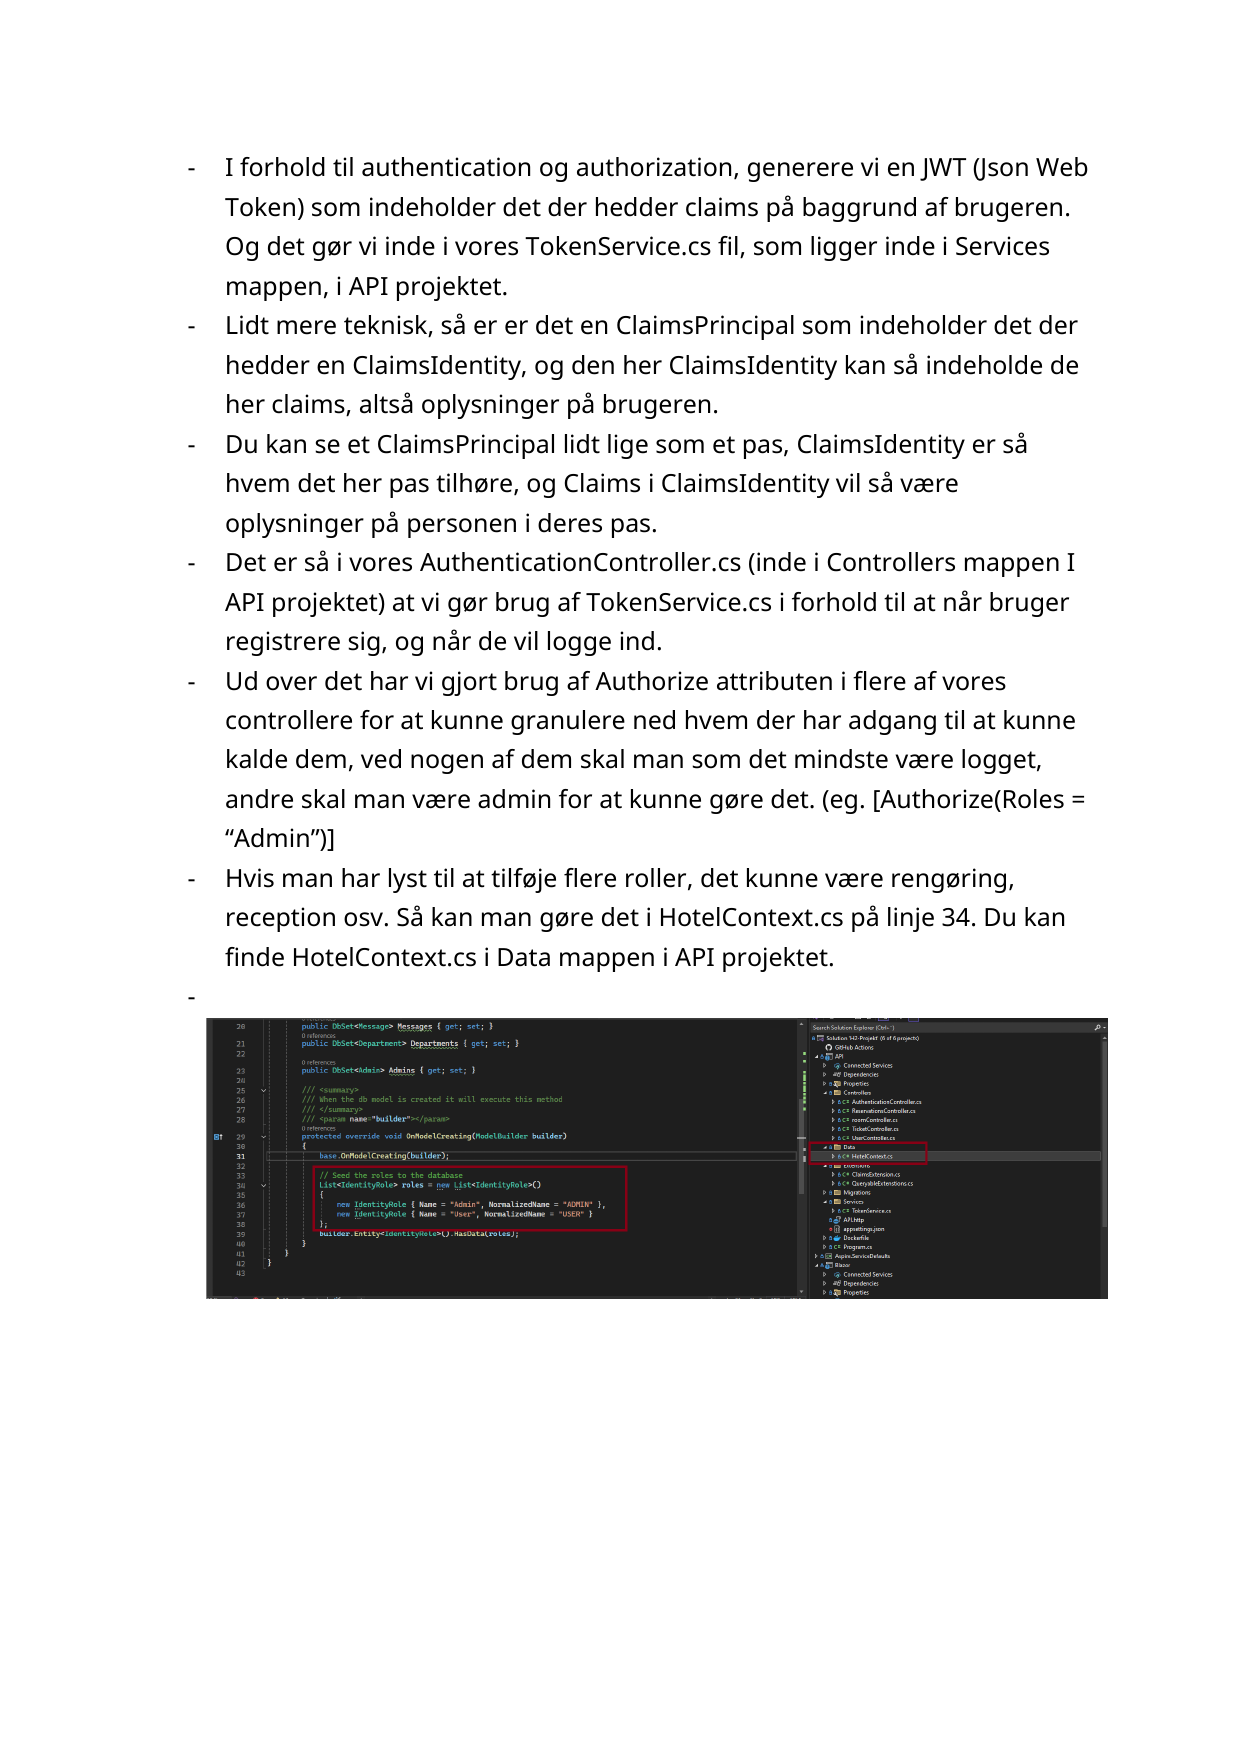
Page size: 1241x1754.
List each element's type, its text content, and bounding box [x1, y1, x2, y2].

list Lidt mere teknisk, så er er det en ClaimsPrincipal som indeholder det der hedder en ClaimsIdentity, og den her ClaimsIdentity kan så indeholde de her claims, altså oplysninger på brugeren. [187, 308, 1090, 421]
list I forhold til authentication og authorization, generere vi en JWT (Json Web Token) som indeholder det der hedder claims på baggrund af brugeren. Og det gør vi inde i vores TokenService.cs fil, som ligger inde i Services mappen, i API projektet. [187, 150, 1090, 302]
list Ud over det har vi gjort brug af Authorize attributen i flere af vores controllere for at kunne granulere ned hvem der har adgang til at kunne kalde dem, ved nogen af dem skal man som det mindste være logget, andre skal man være admin for at kunne gøre det. (eg. [Authorize(Roles = “Admin”)] [187, 663, 1090, 855]
list Du kan se et ClaimsPrincipal lidt lige som et pas, ClaimsIdentity er så hvem det her pas tilhøre, og Claims i ClaimsIdentity vil så være oplysninger på personen i deres pas. [187, 426, 1090, 539]
list Det er så i vores AuthenticationController.cs (inde i Controllers mappen I API projektet) at vi gør brug af TokenService.cs i forhold til at når bruger registrere sig, og når de vil logge ind. [187, 545, 1090, 658]
list Hvis man har lyst til at tilføje flere roller, det kunne være rengøring, reception osv. Så kan man gøre det i HotelContext.cs på linje 34. Du kan finde HotelContext.cs i Data mappen i API projektet. [187, 861, 1090, 974]
